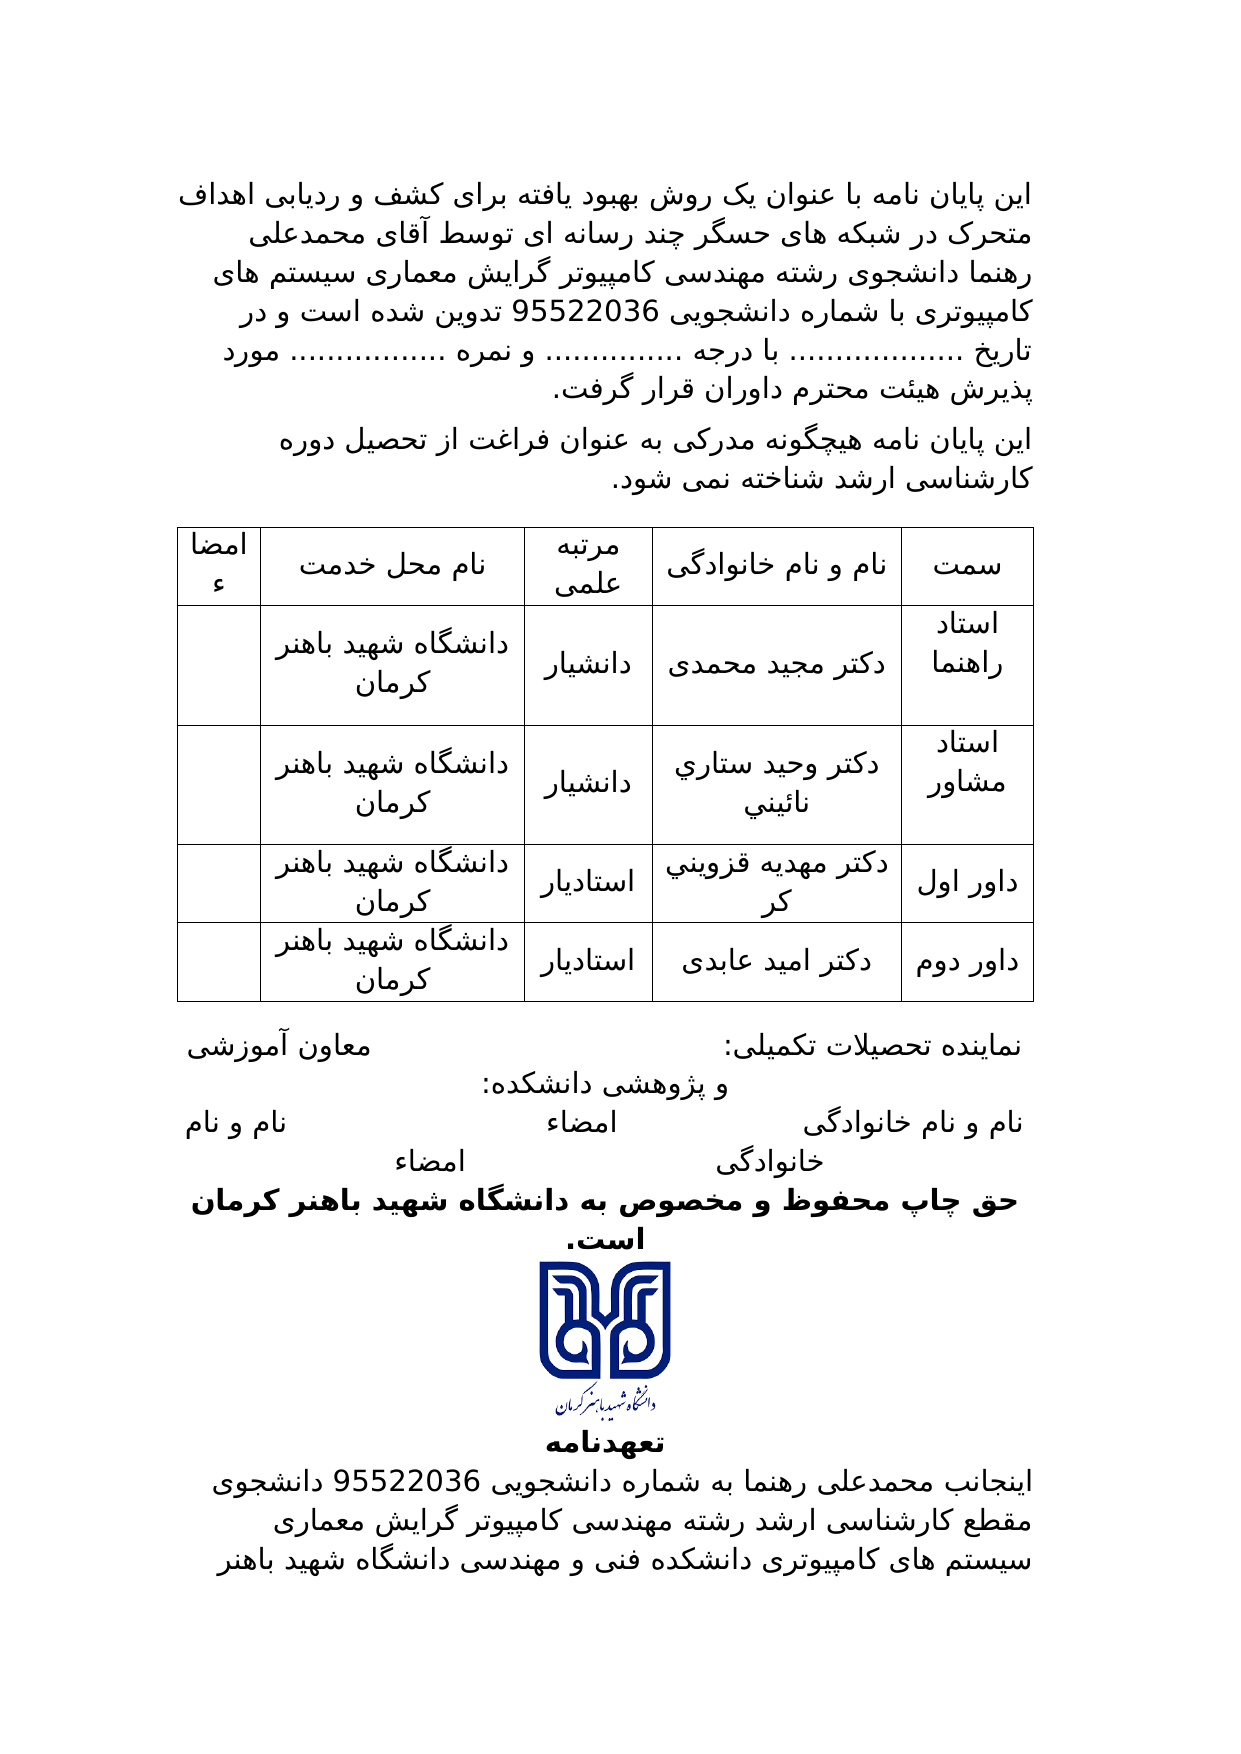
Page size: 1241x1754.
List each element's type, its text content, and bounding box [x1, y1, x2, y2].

table_cell استادیار [525, 923, 652, 1001]
table_cell دکتر مهدیه قزويني كر [653, 845, 901, 922]
table_cell داور اول [902, 845, 1033, 922]
table_cell دانشیار [525, 726, 652, 844]
table_header امضاء [178, 528, 260, 605]
table_cell دانشگاه شهید باهنر کرمان [261, 923, 524, 1001]
text نام و نام خانوادگی امضاء نام و نام خانوادگی امضاء [177, 1106, 1033, 1179]
table_cell [178, 845, 260, 922]
table_header نام محل خدمت [261, 528, 524, 605]
text این پایان نامه هیچگونه مدرکی به عنوان فراغت از تحصیل دوره کارشناسی ارشد شناخته نمی شود. [177, 422, 1033, 495]
table_cell دکتر امید عابدی [653, 923, 901, 1001]
text این پایان نامه با عنوان یک روش بهبود یافته برای کشف و ردیابی اهداف متحرک در شبکه های حسگر چند رسانه ای توسط آقای محمدعلی رهنما دانشجوی رشته مهندسی کامپیوتر گرایش معماری سیستم های کامپیوتری با شماره دانشجویی 95522036 تدوین شده است و در تاریخ ................... با درجه ............... و نمره ................. مورد پذیرش هیئت محترم داوران قرار گرفت. [177, 177, 1033, 406]
table_cell دکتر مجید محمدی [653, 606, 901, 724]
text نماینده تحصیلات تکمیلی: معاون آموزشی و پژوهشی دانشکده: [177, 1028, 1033, 1101]
table_cell دانشگاه شهید باهنر کرمان [261, 845, 524, 922]
table_cell [178, 726, 260, 844]
table_cell دانشیار [525, 606, 652, 724]
table_header مرتبه علمی [525, 528, 652, 605]
table_cell دانشگاه شهید باهنر کرمان [261, 726, 524, 844]
table_cell دانشگاه شهید باهنر کرمان [261, 606, 524, 724]
text تعهدنامه [177, 1426, 1033, 1459]
table_cell دکتر وحید ستاري نائيني [653, 726, 901, 844]
text حق چاپ محفوظ و مخصوص به دانشگاه شهید باهنر کرمان است. [177, 1184, 1033, 1257]
table_cell استاد مشاور [902, 726, 1033, 844]
table_cell داور دوم [902, 923, 1033, 1001]
table_header نام و نام خانوادگی [653, 528, 901, 605]
table_cell استاد راهنما [902, 606, 1033, 724]
table_cell [178, 923, 260, 1001]
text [177, 1464, 1033, 1576]
picture [539, 1261, 671, 1421]
table_cell استادیار [525, 845, 652, 922]
table_header سمت [902, 528, 1033, 605]
table_cell [178, 606, 260, 724]
